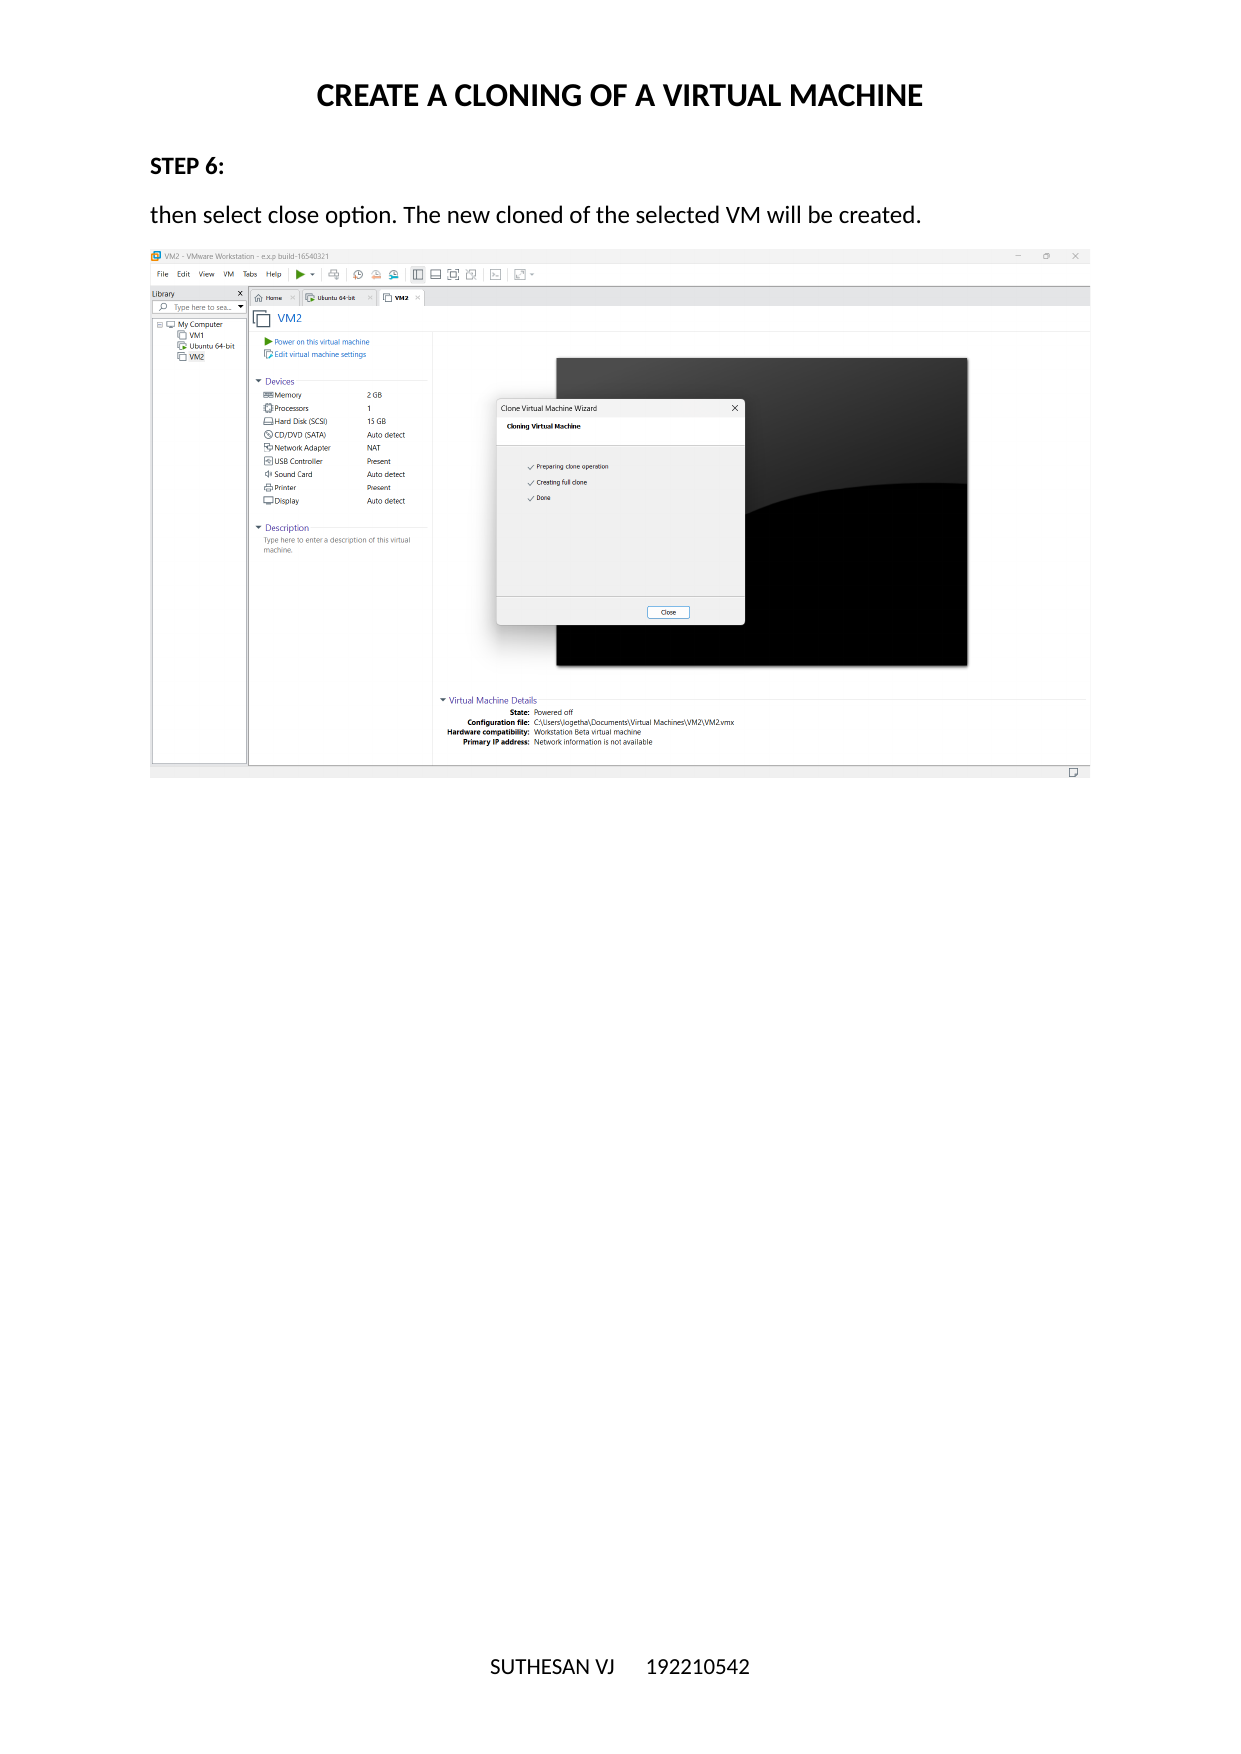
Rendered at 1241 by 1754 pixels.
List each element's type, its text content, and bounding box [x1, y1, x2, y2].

picture [150, 249, 1091, 778]
text then select close option. The new cloned of the selected VM will be created. [150, 199, 1090, 230]
text STEP 6: [150, 150, 1090, 181]
